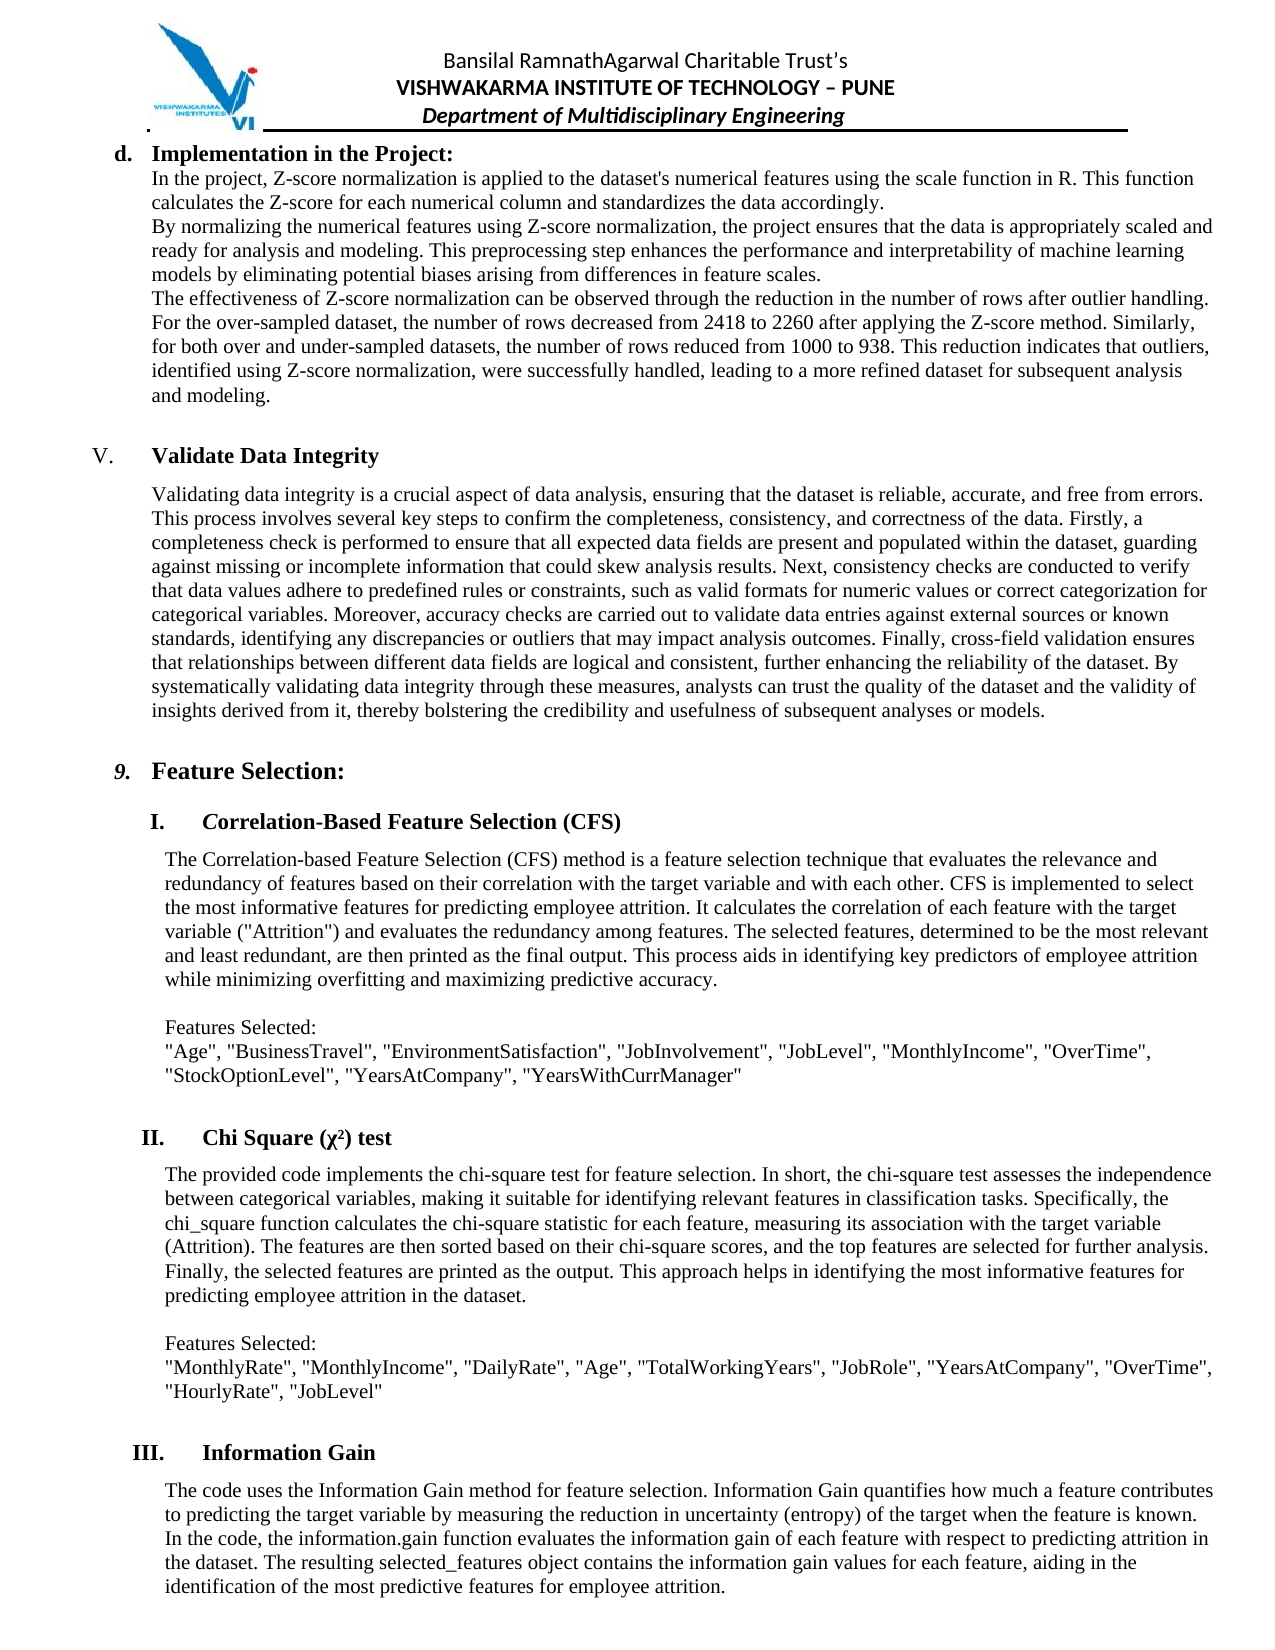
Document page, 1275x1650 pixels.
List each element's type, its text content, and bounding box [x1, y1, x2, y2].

list Chi Square (χ²) test [164, 1124, 1099, 1150]
text The code uses the Information Gain method for feature selection. Information Gain quantifies how much a feature contributes to predicting the target variable by measuring the reduction in uncertainty (entropy) of the target when the feature is known. In the code, the information.gain function evaluates the information gain of each feature with respect to predicting attrition in the dataset. The resulting selected_features object contains the information gain values for each feature, aiding in the identification of the most predictive features for employee attrition. [164, 1478, 1214, 1598]
list Implementation in the Project: [114, 139, 1214, 166]
list Information Gain [164, 1439, 1099, 1465]
text The provided code implements the chi-square test for feature selection. In short, the chi-square test assesses the independence between categorical variables, making it suitable for identifying relevant features in classification tasks. Specifically, the chi_square function calculates the chi-square statistic for each feature, measuring its association with the target variable (Attrition). The features are then sorted based on their chi-square scores, and the top features are selected for further analysis. Finally, the selected features are printed as the output. This approach helps in identifying the most informative features for predicting employee attrition in the dataset. [164, 1162, 1214, 1307]
text Validating data integrity is a crucial aspect of data analysis, ensuring that the dataset is reliable, accurate, and free from errors. This process involves several key steps to confirm the completeness, consistency, and correctness of the data. Firstly, a completeness check is performed to ensure that all expected data fields are present and populated within the dataset, guarding against missing or incomplete information that could skew analysis results. Next, consistency checks are conducted to verify that data values adhere to predefined rules or constraints, such as valid formats for numeric values or correct categorization for categorical variables. Moreover, accuracy checks are carried out to validate data entries against external sources or known standards, identifying any discrepancies or outliers that may impact analysis outcomes. Finally, cross-field validation ensures that relationships between different data fields are logical and consistent, further enhancing the reliability of the dataset. By systematically validating data integrity through these measures, analysts can trust the quality of the dataset and the validity of insights derived from it, thereby bolstering the credibility and usefulness of subsequent analyses or models. [151, 482, 1214, 722]
text Features Selected: [164, 1331, 1214, 1355]
text The effectiveness of Z-score normalization can be observed through the reduction in the number of rows after outlier handling. For the over-sampled dataset, the number of rows decreased from 2418 to 2260 after applying the Z-score method. Similarly, for both over and under-sampled datasets, the number of rows reduced from 1000 to 938. This reduction indicates that outliers, identified using Z-score normalization, were successfully handled, leading to a more refined dataset for subsequent analysis and modeling. [151, 286, 1214, 407]
picture [150, 23, 263, 136]
list Correlation-Based Feature Selection (CFS) [164, 808, 1099, 834]
text "MonthlyRate", "MonthlyIncome", "DailyRate", "Age", "TotalWorkingYears", "JobRole", "YearsAtCompany", "OverTime", "HourlyRate", "JobLevel" [164, 1355, 1214, 1403]
text Features Selected: [164, 1015, 1214, 1039]
list Feature Selection: [114, 756, 1099, 785]
list Validate Data Integrity [114, 442, 1052, 469]
text By normalizing the numerical features using Z-score normalization, the project ensures that the data is appropriately scaled and ready for analysis and modeling. This preprocessing step enhances the performance and interpretability of machine learning models by eliminating potential biases arising from differences in feature scales. [151, 214, 1214, 286]
text "Age", "BusinessTravel", "EnvironmentSatisfaction", "JobInvolvement", "JobLevel", "MonthlyIncome", "OverTime", "StockOptionLevel", "YearsAtCompany", "YearsWithCurrManager" [164, 1039, 1214, 1087]
text The Correlation-based Feature Selection (CFS) method is a feature selection technique that evaluates the relevance and redundancy of features based on their correlation with the target variable and with each other. CFS is implemented to select the most informative features for predicting employee attrition. It calculates the correlation of each feature with the target variable ("Attrition") and evaluates the redundancy among features. The selected features, determined to be the most relevant and least redundant, are then printed as the final output. This process aids in identifying key predictors of employee attrition while minimizing overfitting and maximizing predictive accuracy. [164, 847, 1214, 991]
text In the project, Z-score normalization is applied to the dataset's numerical features using the scale function in R. This function calculates the Z-score for each numerical column and standardizes the data accordingly. [151, 166, 1214, 214]
